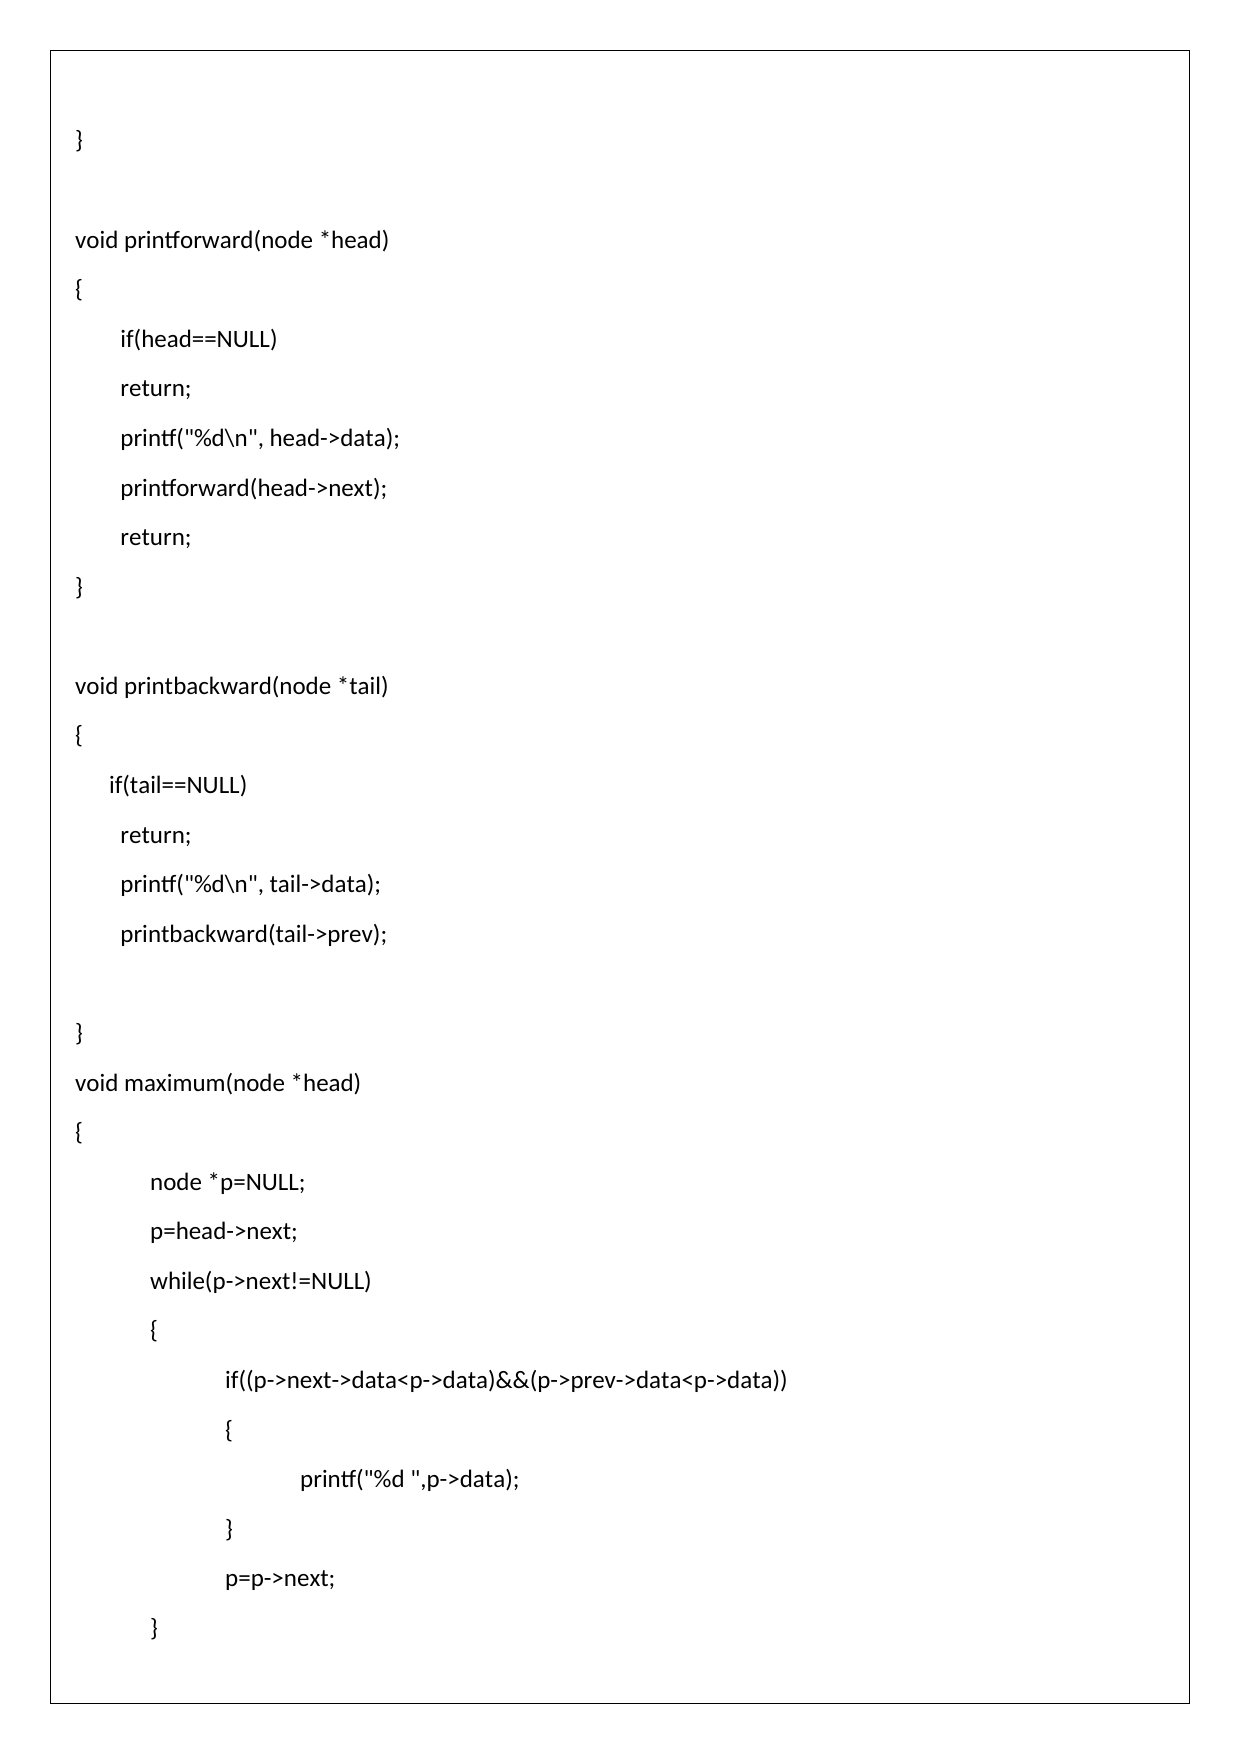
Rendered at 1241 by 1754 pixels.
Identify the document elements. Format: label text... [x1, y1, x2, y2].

text printf("%d\n", head->data); [75, 422, 1165, 453]
text return; [75, 819, 1165, 849]
text if(head==NULL) [75, 323, 1165, 353]
text p=head->next; [75, 1215, 1165, 1246]
text { [75, 1314, 1165, 1345]
text printforward(head->next); [75, 472, 1165, 502]
text if(tail==NULL) [75, 769, 1165, 800]
text if((p->next->data<p->data)&&(p->prev->data<p->data)) [75, 1364, 1165, 1395]
text } [75, 1017, 1165, 1048]
text } [75, 124, 1165, 155]
text { [75, 273, 1165, 304]
text { [75, 1116, 1165, 1147]
text while(p->next!=NULL) [75, 1265, 1165, 1296]
text void maximum(node *head) [75, 1067, 1165, 1097]
text return; [75, 521, 1165, 552]
text node *p=NULL; [75, 1166, 1165, 1196]
text printf("%d ",p->data); [75, 1463, 1165, 1494]
text return; [75, 372, 1165, 403]
text } [75, 1513, 1165, 1543]
text printbackward(tail->prev); [75, 918, 1165, 948]
text } [75, 571, 1165, 601]
text } [75, 1612, 1165, 1643]
text p=p->next; [75, 1562, 1165, 1593]
text { [75, 1414, 1165, 1444]
text { [75, 719, 1165, 750]
text void printbackward(node *tail) [75, 670, 1165, 701]
text printf("%d\n", tail->data); [75, 868, 1165, 899]
text void printforward(node *head) [75, 224, 1165, 254]
